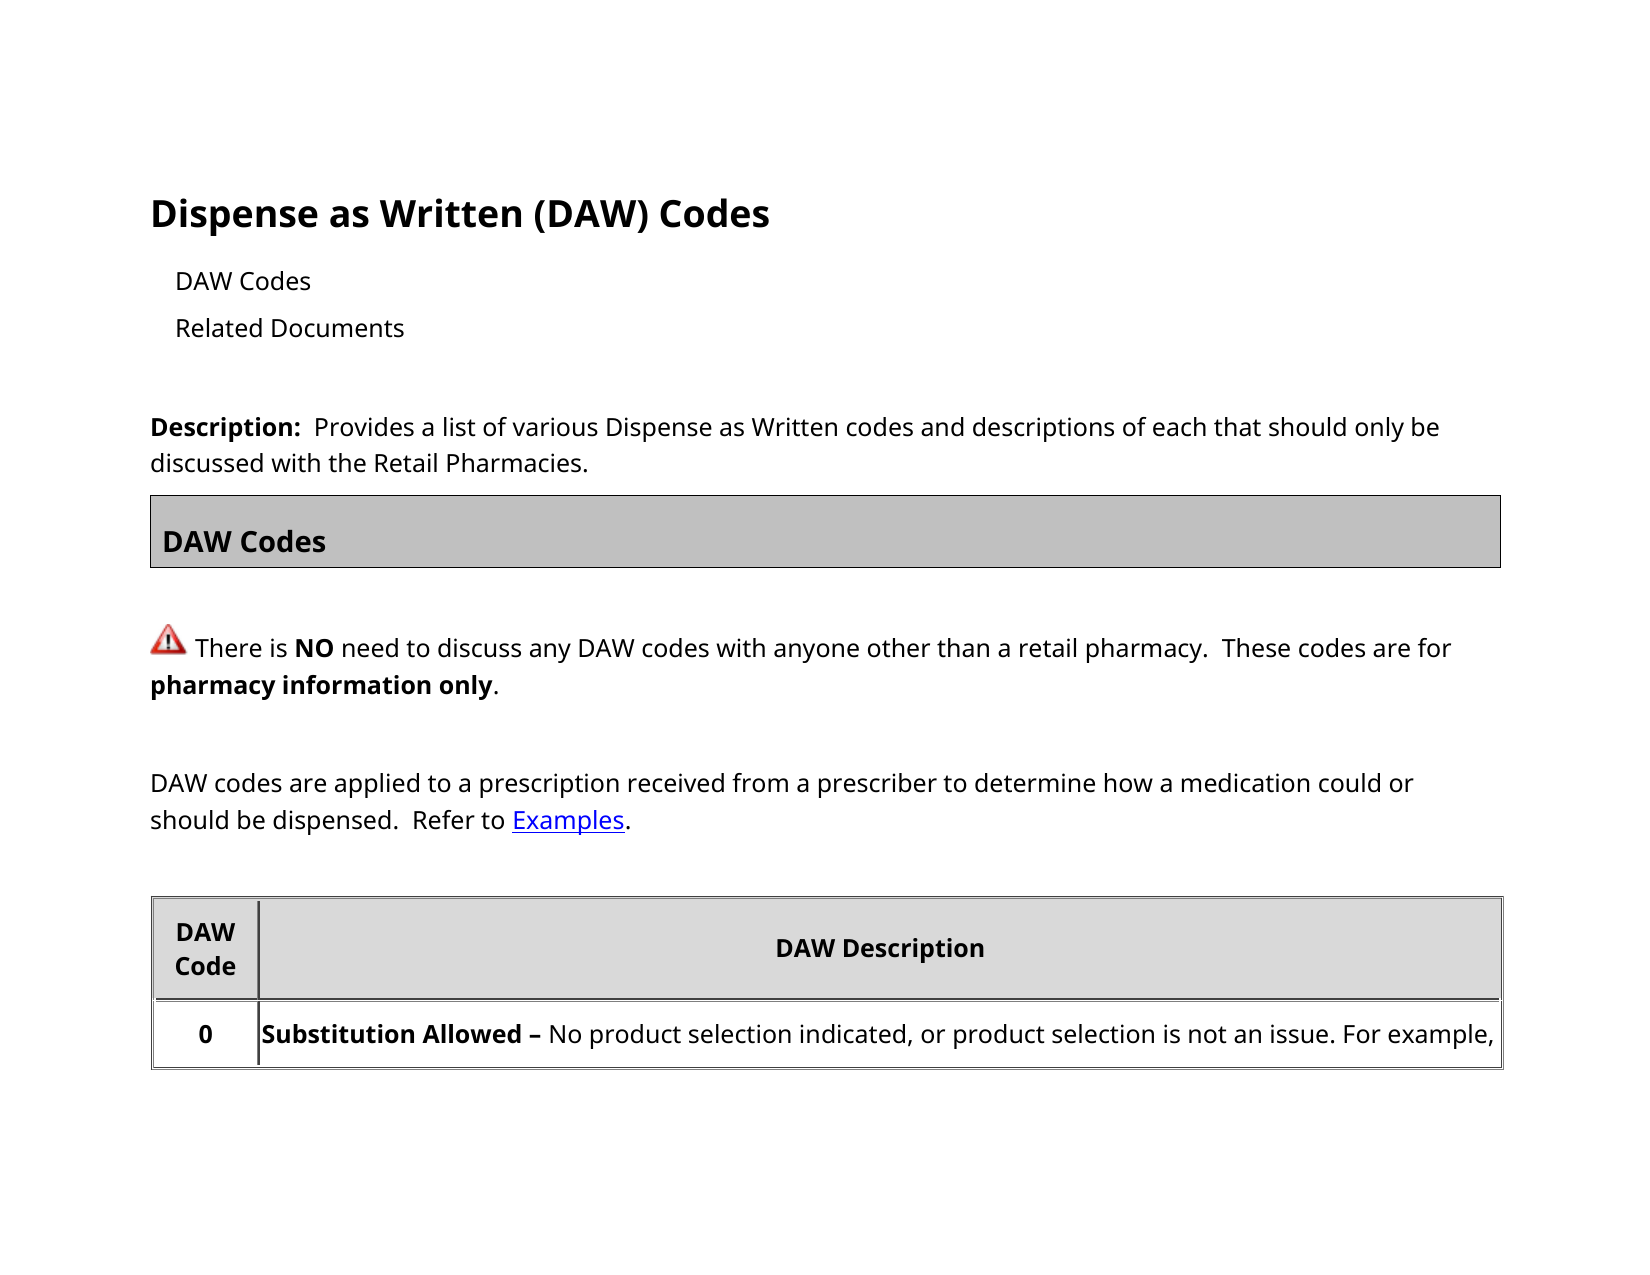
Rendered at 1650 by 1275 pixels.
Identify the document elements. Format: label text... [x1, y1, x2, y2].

text DAW Codes [175, 263, 1500, 298]
table_header DAW Codes [151, 496, 1500, 567]
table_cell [258, 998, 1501, 1067]
table_cell 0 [154, 998, 258, 1067]
subtitle Dispense as Written (DAW) Codes [150, 187, 1500, 238]
table_header DAW Description [258, 899, 1501, 998]
text Related Documents [175, 311, 1500, 345]
text Description: Provides a list of various Dispense as Written codes and descriptions of each that should only be discussed with the Retail Pharmacies. [150, 409, 1500, 480]
text There is NO need to discuss any DAW codes with anyone other than a retail pharmacy. These codes are for pharmacy information only. [150, 624, 1500, 702]
text DAW codes are applied to a prescription received from a prescriber to determine how a medication could or should be dispensed. Refer to Examples. [150, 766, 1500, 837]
picture [150, 624, 189, 658]
table_header DAW Code [154, 899, 258, 998]
